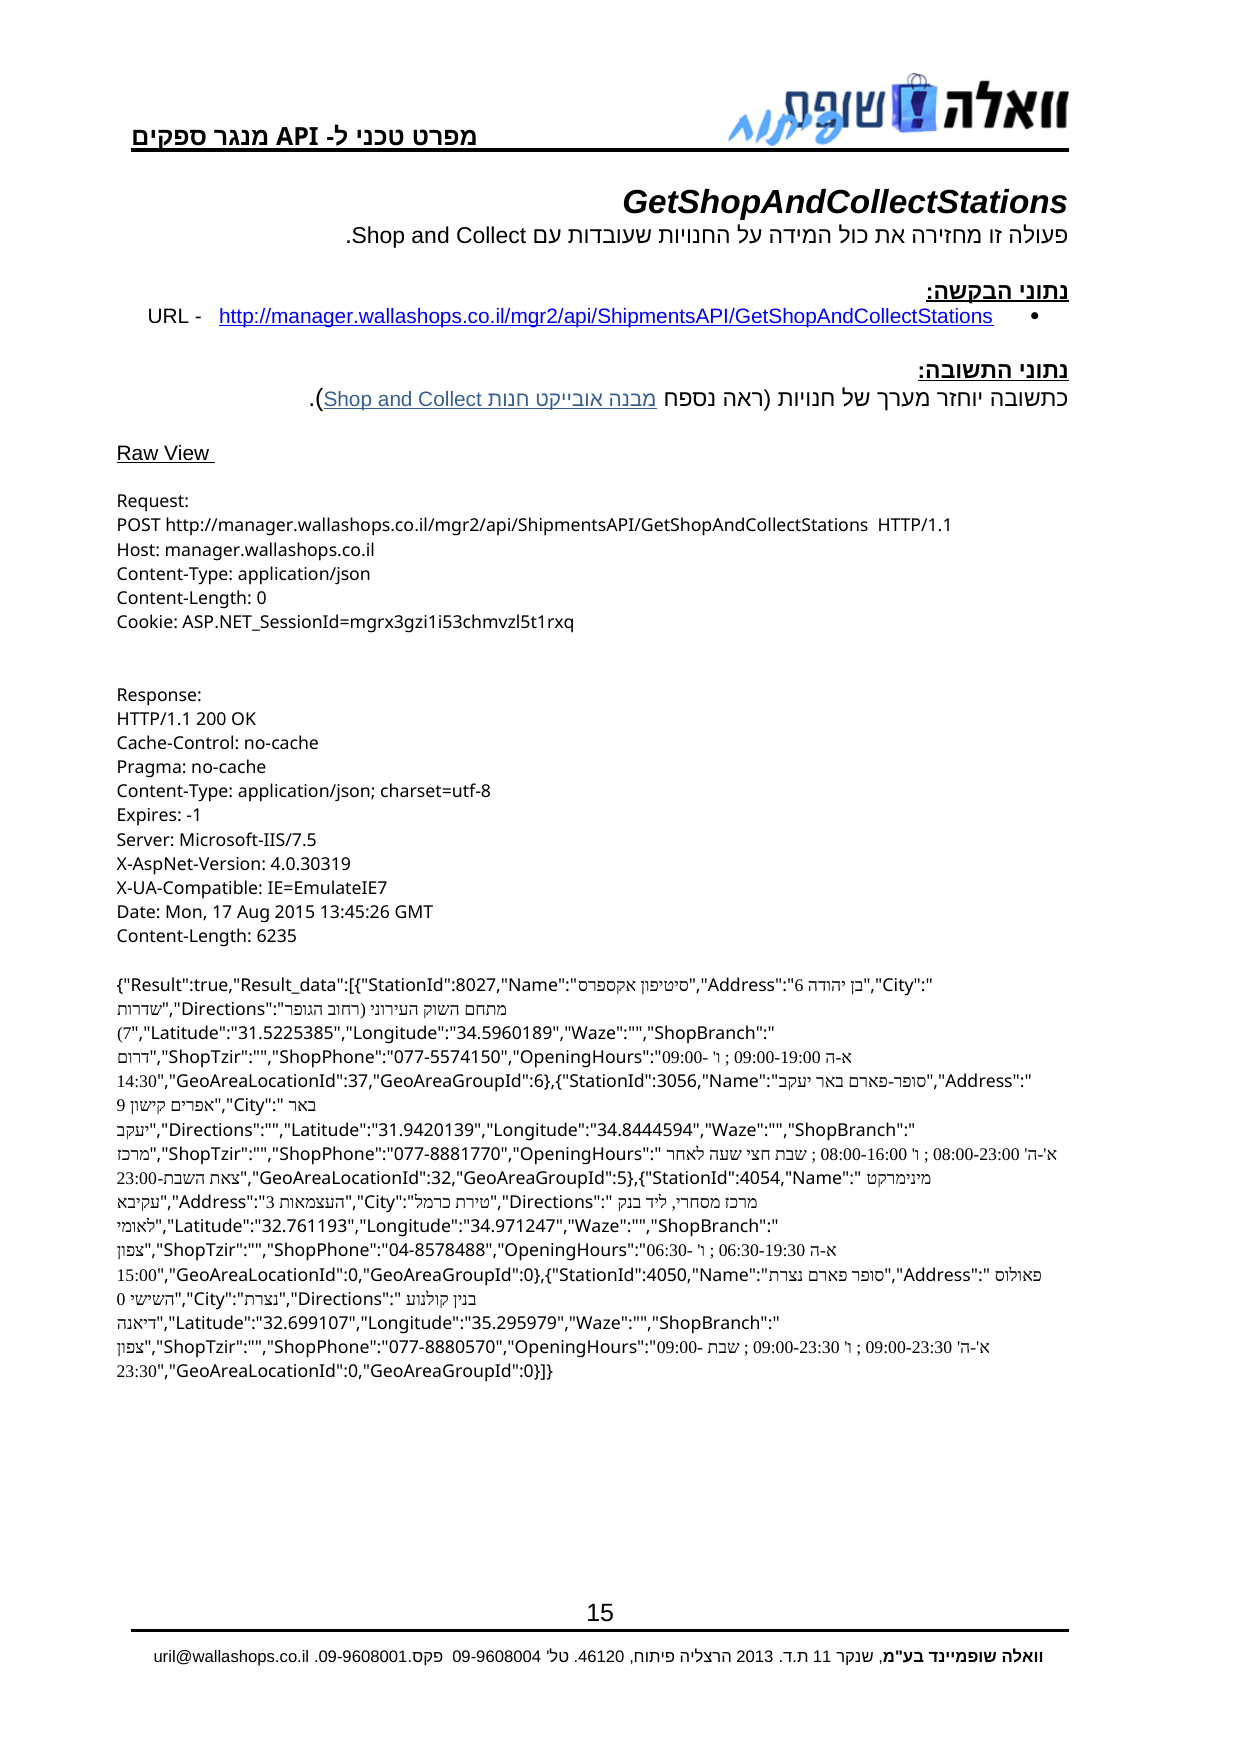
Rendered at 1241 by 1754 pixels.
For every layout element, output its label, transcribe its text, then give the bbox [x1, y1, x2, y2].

text Content-Type: application/json [116, 561, 1069, 585]
text כתשובה יוחזר מערך של חנויות (ראה נספח מבנה אובייקט חנות Shop and Collect). [131, 383, 1069, 412]
text Server: Microsoft-IIS/7.5 [116, 827, 1069, 851]
text Pragma: no-cache [116, 754, 1069, 779]
text Request: [116, 489, 1069, 513]
text Expires: -1 [116, 803, 1069, 827]
text נתוני התשובה: [131, 357, 1069, 383]
text Content-Length: 6235 [116, 924, 1069, 948]
text {"Result":true,"Result_data":[{"StationId":8027,"Name":"סיטיפון אקספרס","Address":"בן יהודה 6","City":"שדרות","Directions":"מתחם השוק העירוני (רחוב הגופר 7)","Latitude":"31.5225385","Longitude":"34.5960189","Waze":"","ShopBranch":"דרום","ShopTzir":"","ShopPhone":"077-5574150","OpeningHours":"א-ה 09:00-19:00 ; ו' 09:00-14:30","GeoAreaLocationId":37,"GeoAreaGroupId":6},{"StationId":3056,"Name":"סופר-פארם באר יעקב","Address":"אפרים קישון 9","City":"באר יעקב","Directions":"","Latitude":"31.9420139","Longitude":"34.8444594","Waze":"","ShopBranch":"מרכז","ShopTzir":"","ShopPhone":"077-8881770","OpeningHours":"א'-ה' 08:00-23:00 ; ו' 08:00-16:00 ; שבת חצי שעה לאחר צאת השבת-23:00","GeoAreaLocationId":32,"GeoAreaGroupId":5},{"StationId":4054,"Name":"מינימרקט עקיבא","Address":"העצמאות 3","City":"טירת כרמל","Directions":"מרכז מסחרי, ליד בנק לאומי","Latitude":"32.761193","Longitude":"34.971247","Waze":"","ShopBranch":"צפון","ShopTzir":"","ShopPhone":"04-8578488","OpeningHours":"א-ה 06:30-19:30 ; ו' 06:30-15:00","GeoAreaLocationId":0,"GeoAreaGroupId":0},{"StationId":4050,"Name":"סופר פארם נצרת","Address":"פאולוס השישי 0","City":"נצרת","Directions":"בנין קולנוע דיאנה","Latitude":"32.699107","Longitude":"35.295979","Waze":"","ShopBranch":"צפון","ShopTzir":"","ShopPhone":"077-8880570","OpeningHours":"א'-ה' 09:00-23:30 ; ו' 09:00-23:30 ; שבת 09:00-23:30","GeoAreaLocationId":0,"GeoAreaGroupId":0}]} [116, 972, 1069, 1383]
text POST http://manager.wallashops.co.il/mgr2/api/ShipmentsAPI/GetShopAndCollectStations HTTP/1.1 [116, 513, 1121, 537]
text X-UA-Compatible: IE=EmulateIE7 [116, 875, 1069, 899]
picture [728, 73, 1069, 146]
text Host: manager.wallashops.co.il [116, 537, 1069, 561]
text Cookie: ASP.NET_SessionId=mgrx3gzi1i53chmvzl5t1rxq [116, 609, 1069, 634]
text Date: Mon, 17 Aug 2015 13:45:26 GMT [116, 899, 1069, 924]
text Content-Length: 0 [116, 585, 1069, 609]
text נתוני הבקשה: [131, 278, 1069, 304]
text Raw View [116, 441, 1069, 464]
text Content-Type: application/json; charset=utf-8 [116, 779, 1069, 803]
text Cache-Control: no-cache [116, 730, 1069, 754]
text URL - http://manager.wallashops.co.il/mgr2/api/ShipmentsAPI/GetShopAndCollectStations [131, 304, 1031, 328]
text GetShopAndCollectStations [131, 182, 1069, 220]
text X-AspNet-Version: 4.0.30319 [116, 851, 1069, 875]
text HTTP/1.1 200 OK [116, 706, 1069, 730]
text פעולה זו מחזירה את כול המידה על החנויות שעובדות עם Shop and Collect. [131, 220, 1069, 249]
text Response: [116, 682, 1069, 706]
